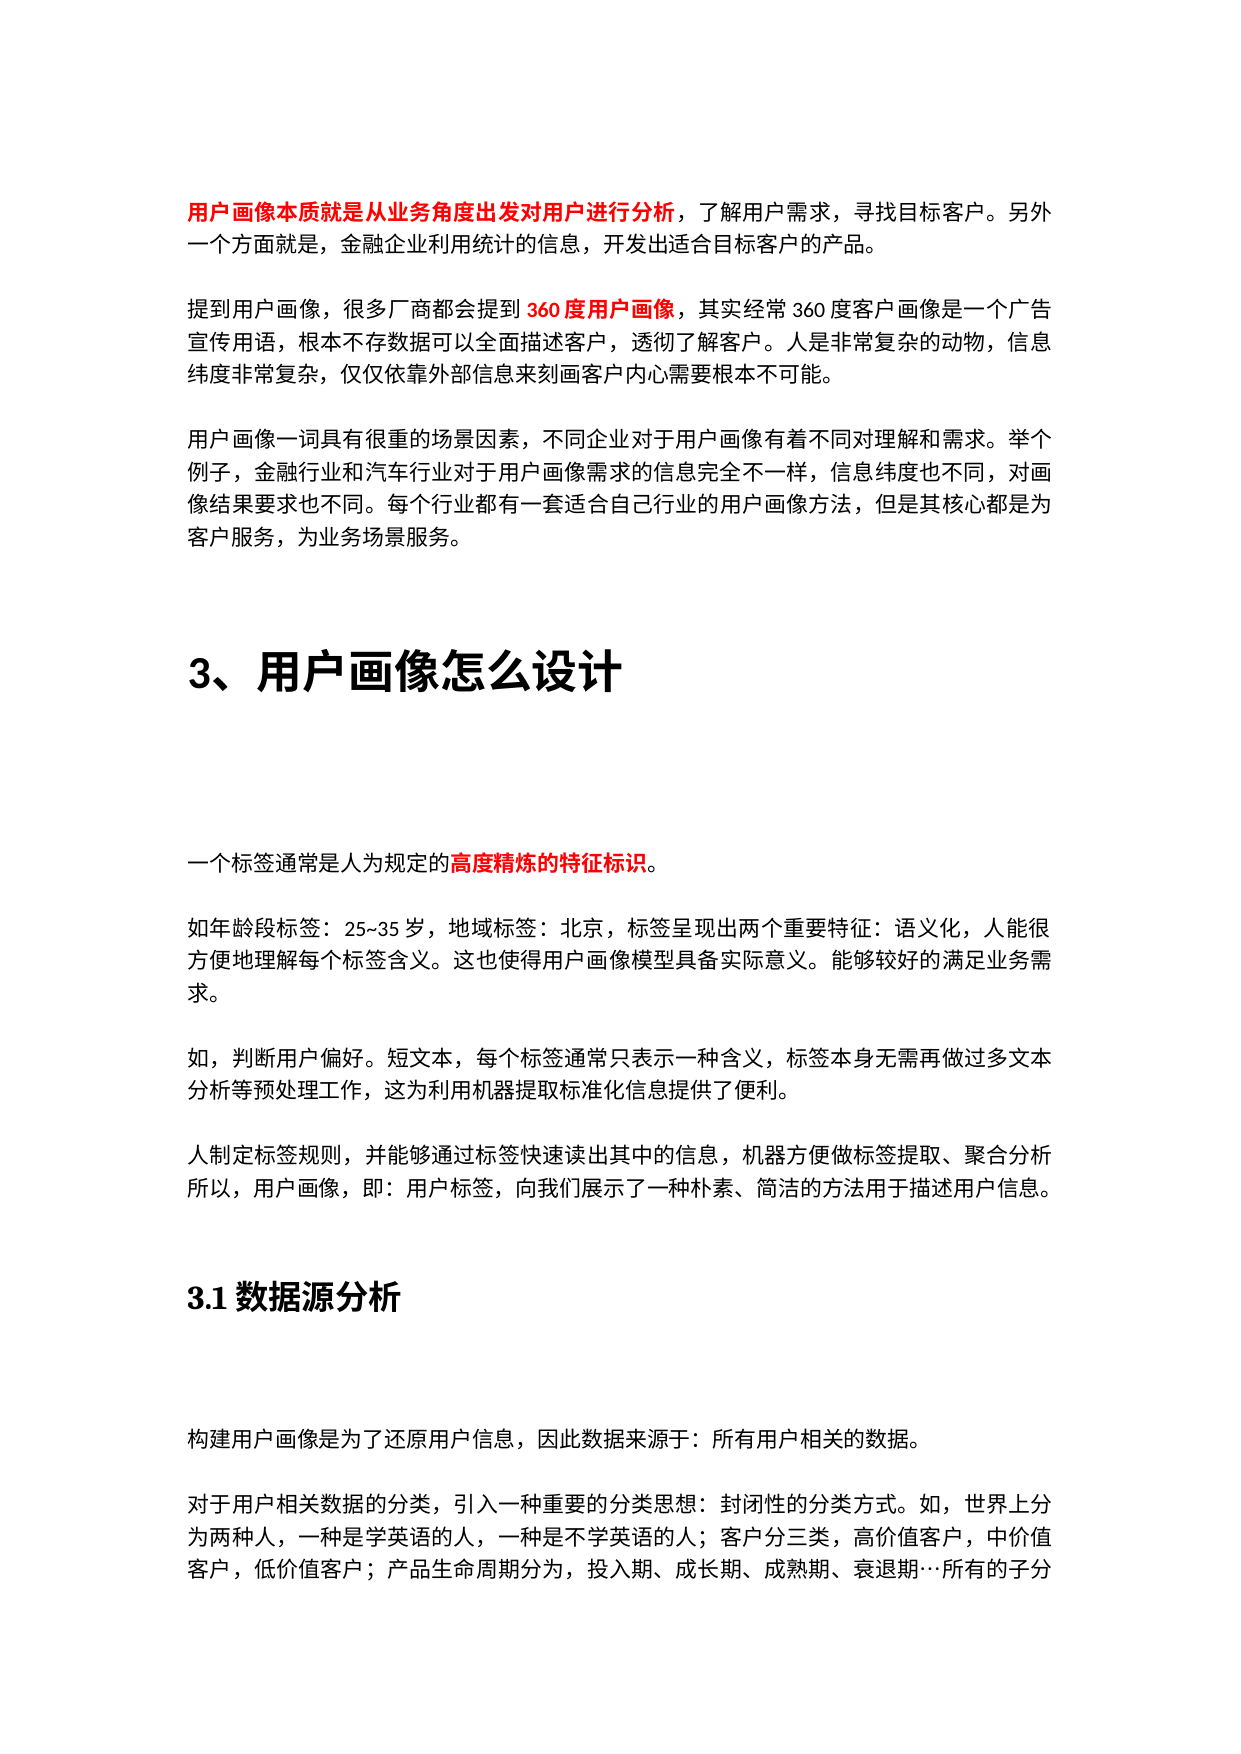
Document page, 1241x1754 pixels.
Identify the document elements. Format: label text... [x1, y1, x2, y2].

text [187, 1487, 1053, 1584]
text 如，判断用户偏好。短文本，每个标签通常只表示一种含义，标签本身无需再做过多文本分析等预处理工作，这为利用机器提取标准化信息提供了便利。 [187, 1040, 1053, 1105]
text 一个标签通常是人为规定的高度精炼的特征标识。 [187, 845, 1053, 878]
text 用户画像一词具有很重的场景因素，不同企业对于用户画像有着不同对理解和需求。举个例子，金融行业和汽车行业对于用户画像需求的信息完全不一样，信息纬度也不同，对画像结果要求也不同。每个行业都有一套适合自己行业的用户画像方法，但是其核心都是为客户服务，为业务场景服务。 [187, 422, 1053, 552]
subtitle 3.1 数据源分析 [187, 1262, 1053, 1327]
text 提到用户画像，很多厂商都会提到360度用户画像，其实经常360度客户画像是一个广告宣传用语，根本不存数据可以全面描述客户，透彻了解客户。人是非常复杂的动物，信息纬度非常复杂，仅仅依靠外部信息来刻画客户内心需要根本不可能。 [187, 292, 1053, 389]
text 如年龄段标签：25~35岁，地域标签：北京，标签呈现出两个重要特征：语义化，人能很方便地理解每个标签含义。这也使得用户画像模型具备实际意义。能够较好的满足业务需求。 [187, 910, 1053, 1008]
text 用户画像本质就是从业务角度出发对用户进行分析，了解用户需求，寻找目标客户。另外一个方面就是，金融企业利用统计的信息，开发出适合目标客户的产品。 [187, 194, 1053, 259]
text 构建用户画像是为了还原用户信息，因此数据来源于：所有用户相关的数据。 [187, 1422, 1053, 1454]
text 人制定标签规则，并能够通过标签快速读出其中的信息，机器方便做标签提取、聚合分析。所以，用户画像，即：用户标签，向我们展示了一种朴素、简洁的方法用于描述用户信息。 [187, 1138, 1053, 1203]
subtitle 3、用户画像怎么设计 [187, 620, 1053, 717]
